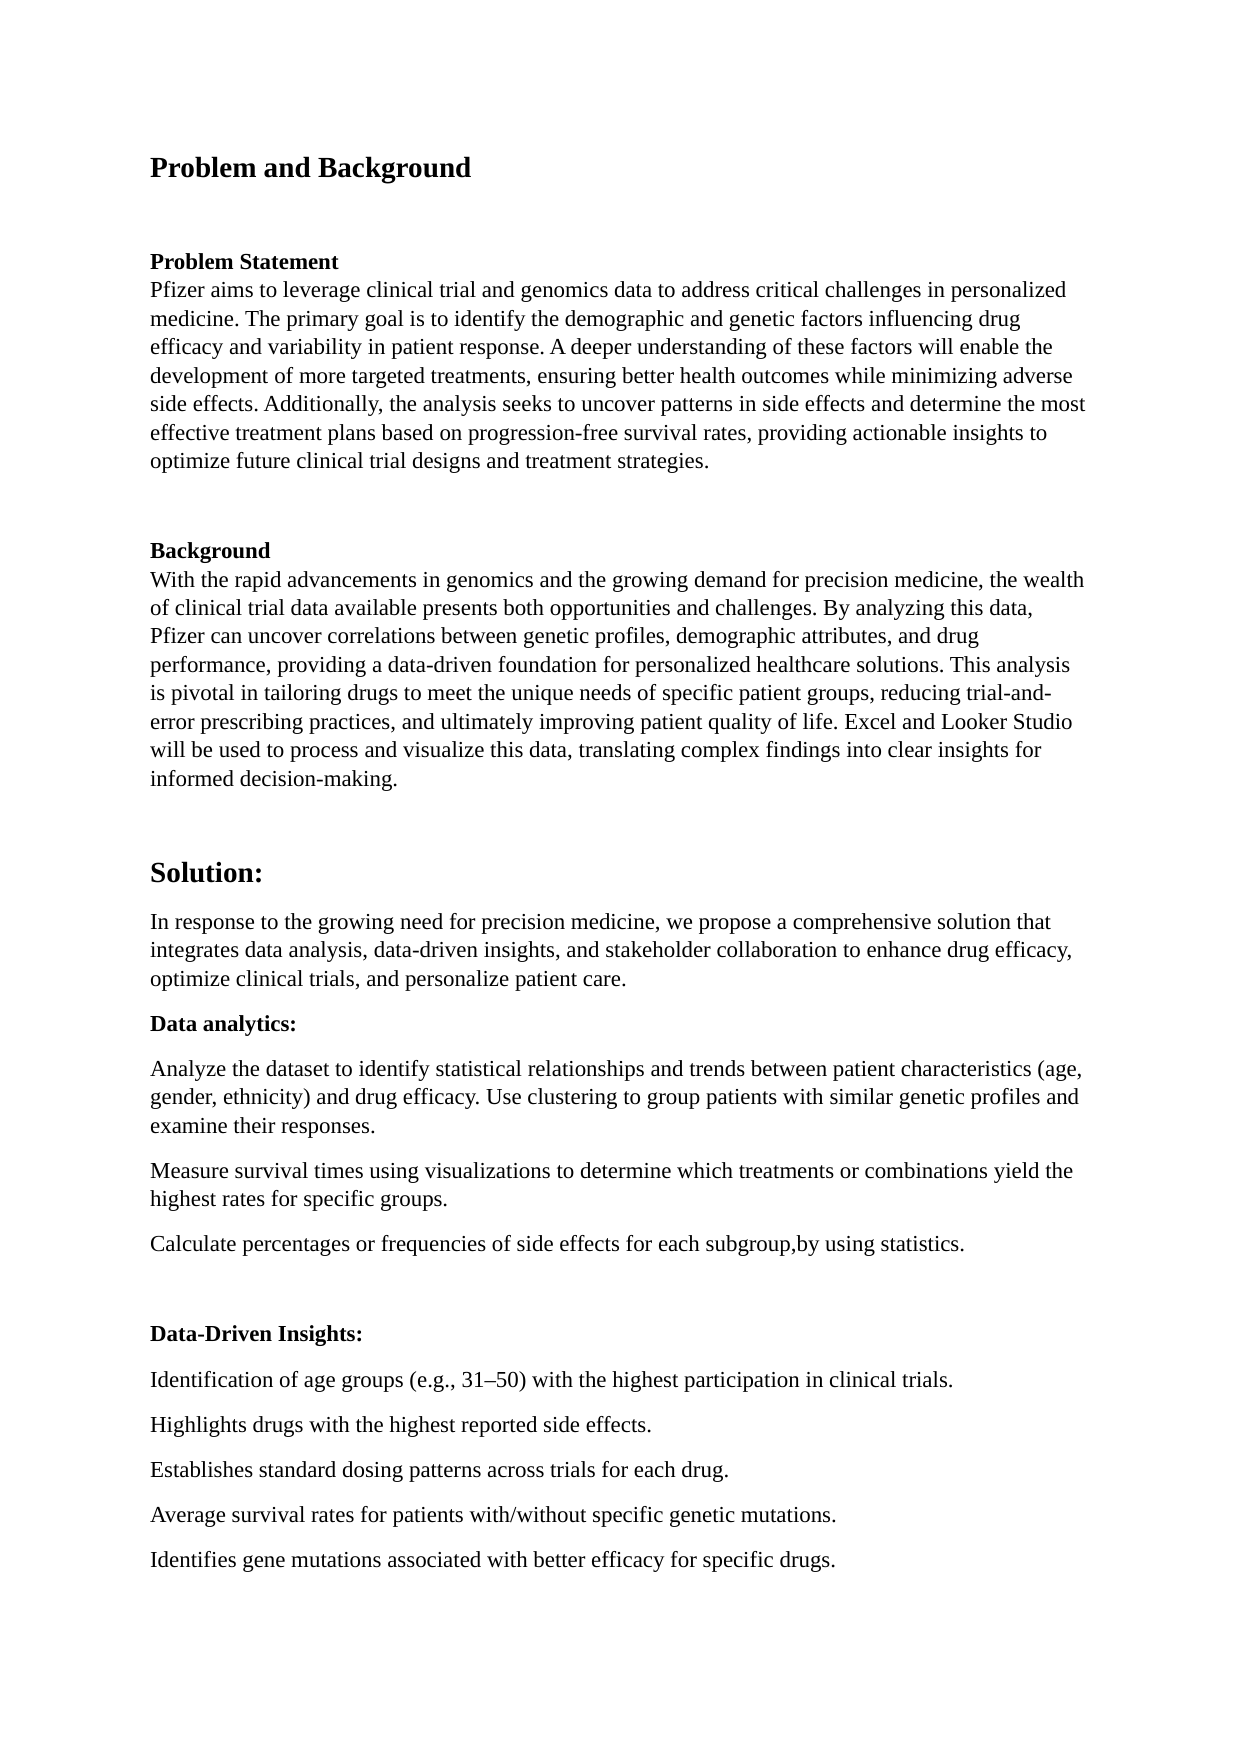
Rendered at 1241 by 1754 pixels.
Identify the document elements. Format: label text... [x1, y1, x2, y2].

text Establishes standard dosing patterns across trials for each drug. [150, 1456, 1090, 1482]
text In response to the growing need for precision medicine, we propose a comprehensive solution that integrates data analysis, data-driven insights, and stakeholder collaboration to enhance drug efficacy, optimize clinical trials, and personalize patient care. [150, 908, 1090, 991]
text Identifies gene mutations associated with better efficacy for specific drugs. [150, 1546, 1090, 1572]
text Data-Driven Insights: [150, 1321, 1090, 1347]
text Problem Statement Pfizer aims to leverage clinical trial and genomics data to address critical challenges in personalized medicine. The primary goal is to identify the demographic and genetic factors influencing drug efficacy and variability in patient response. A deeper understanding of these factors will enable the development of more targeted treatments, ensuring better health outcomes while minimizing adverse side effects. Additionally, the analysis seeks to uncover patterns in side effects and determine the most effective treatment plans based on progression-free survival rates, providing actionable insights to optimize future clinical trial designs and treatment strategies. [150, 248, 1090, 473]
text Highlights drugs with the highest reported side effects. [150, 1411, 1090, 1437]
text Average survival rates for patients with/without specific genetic mutations. [150, 1501, 1090, 1527]
text Calculate percentages or frequencies of side effects for each subgroup,by using statistics. [150, 1230, 1090, 1257]
text Analyze the dataset to identify statistical relationships and trends between patient characteristics (age, gender, ethnicity) and drug efficacy. Use clustering to group patients with similar genetic profiles and examine their responses. [150, 1055, 1090, 1138]
text Identification of age groups (e.g., 31–50) with the highest participation in clinical trials. [150, 1366, 1090, 1392]
text Data analytics: [150, 1010, 1090, 1036]
text Background With the rapid advancements in genomics and the growing demand for precision medicine, the wealth of clinical trial data available presents both opportunities and challenges. By analyzing this data, Pfizer can uncover correlations between genetic profiles, demographic attributes, and drug performance, providing a data-driven foundation for personalized healthcare solutions. This analysis is pivotal in tailoring drugs to meet the unique needs of specific patient groups, reducing trial-and-error prescribing practices, and ultimately improving patient quality of life. Excel and Looker Studio will be used to process and visualize this data, translating complex findings into clear insights for informed decision-making. [150, 537, 1090, 791]
text Measure survival times using visualizations to determine which treatments or combinations yield the highest rates for specific groups. [150, 1157, 1090, 1212]
text Problem and Background [150, 150, 1090, 183]
text Solution: [150, 855, 1090, 888]
